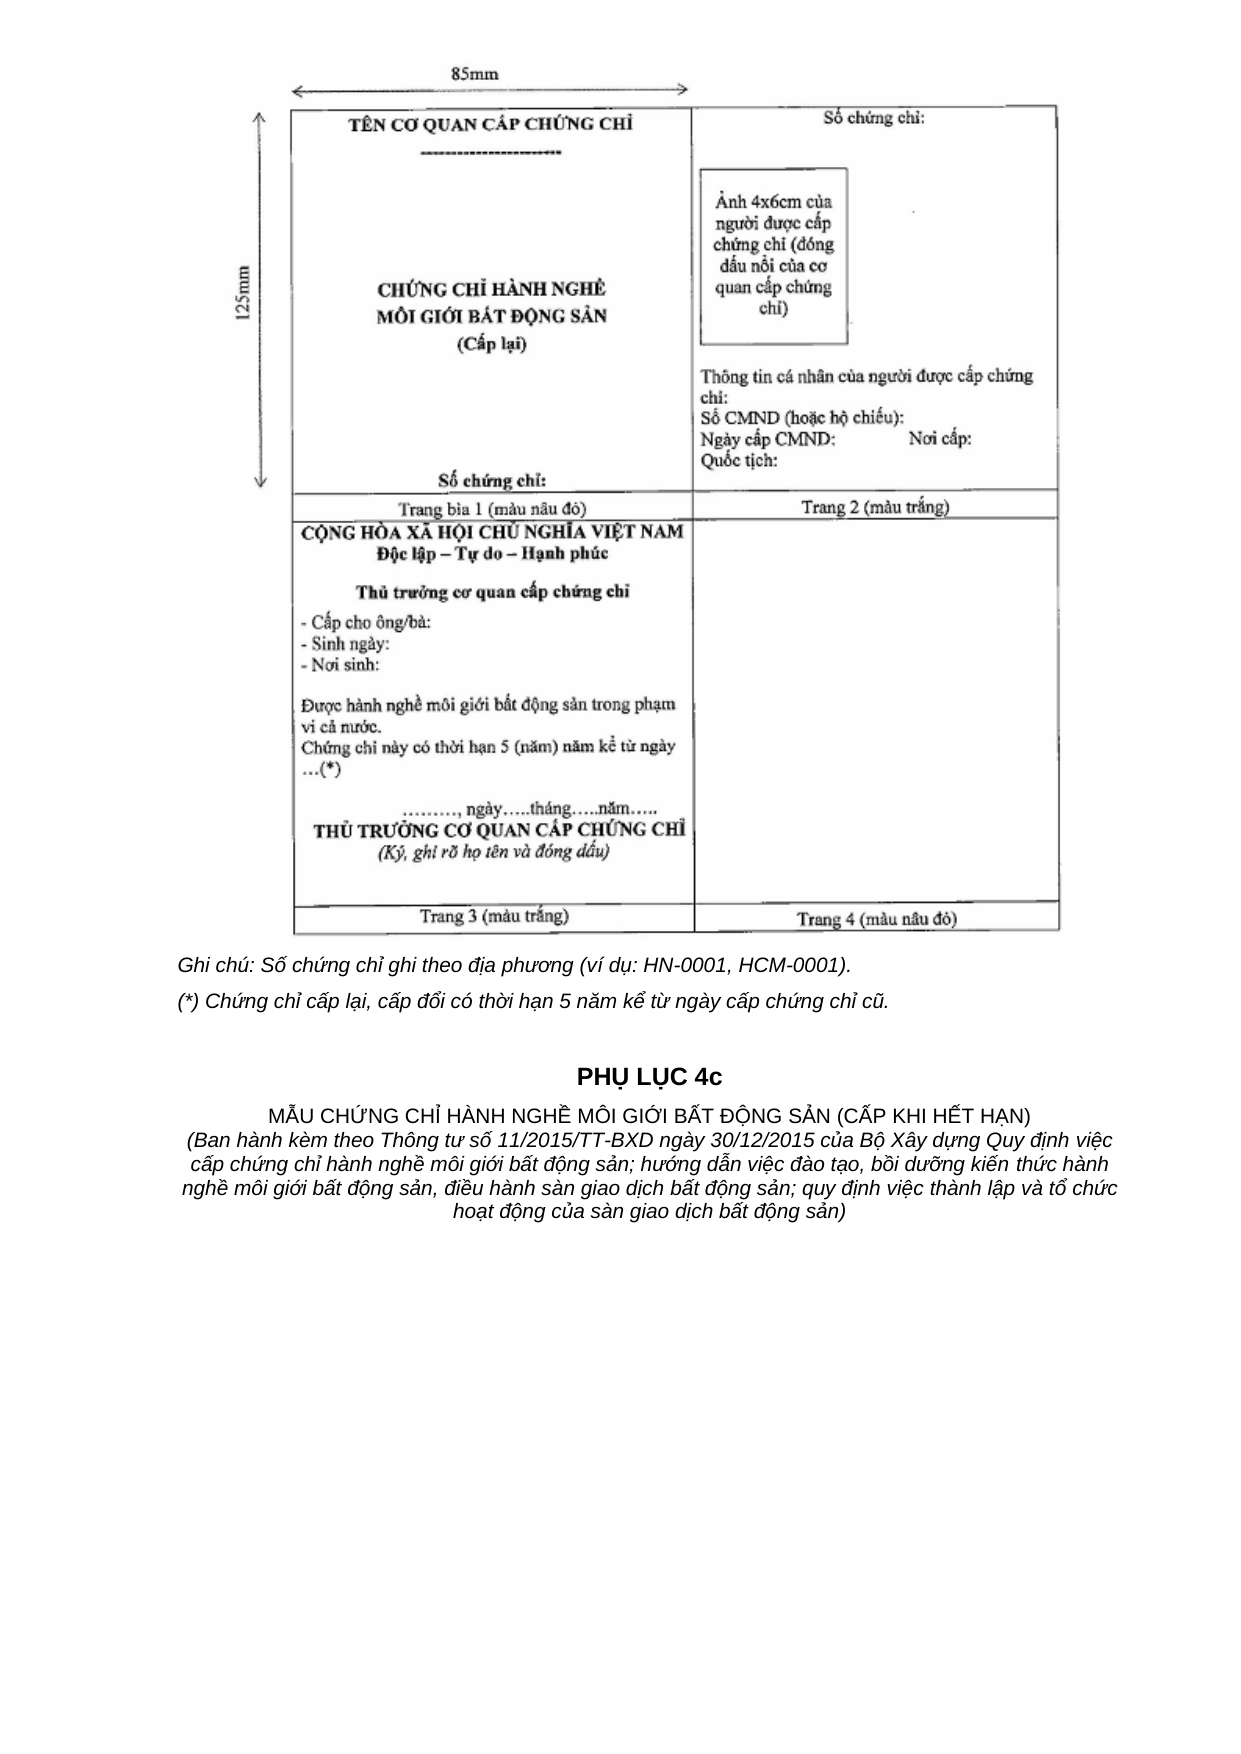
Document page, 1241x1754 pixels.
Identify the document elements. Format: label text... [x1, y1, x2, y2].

text MẪU CHỨNG CHỈ HÀNH NGHỀ MÔI GIỚI BẤT ĐỘNG SẢN (CẤP KHI HẾT HẠN) (Ban hành kèm theo Thông tư số 11/2015/TT-BXD ngày 30/12/2015 của Bộ Xây dựng Quy định việc cấp chứng chỉ hành nghề môi giới bất động sản; hướng dẫn việc đào tạo, bồi dưỡng kiến thức hành nghề môi giới bất động sản, điều hành sàn giao dịch bất động sản; quy định việc thành lập và tổ chức hoạt động của sàn giao dịch bất động sản) [177, 1103, 1122, 1223]
text PHỤ LỤC 4c [177, 1062, 1122, 1091]
text Ghi chú: Số chứng chỉ ghi theo địa phương (ví dụ: HN-0001, HCM-0001). [177, 953, 1122, 977]
picture [217, 58, 1082, 941]
text (*) Chứng chỉ cấp lại, cấp đổi có thời hạn 5 năm kể từ ngày cấp chứng chỉ cũ. [177, 989, 1122, 1013]
